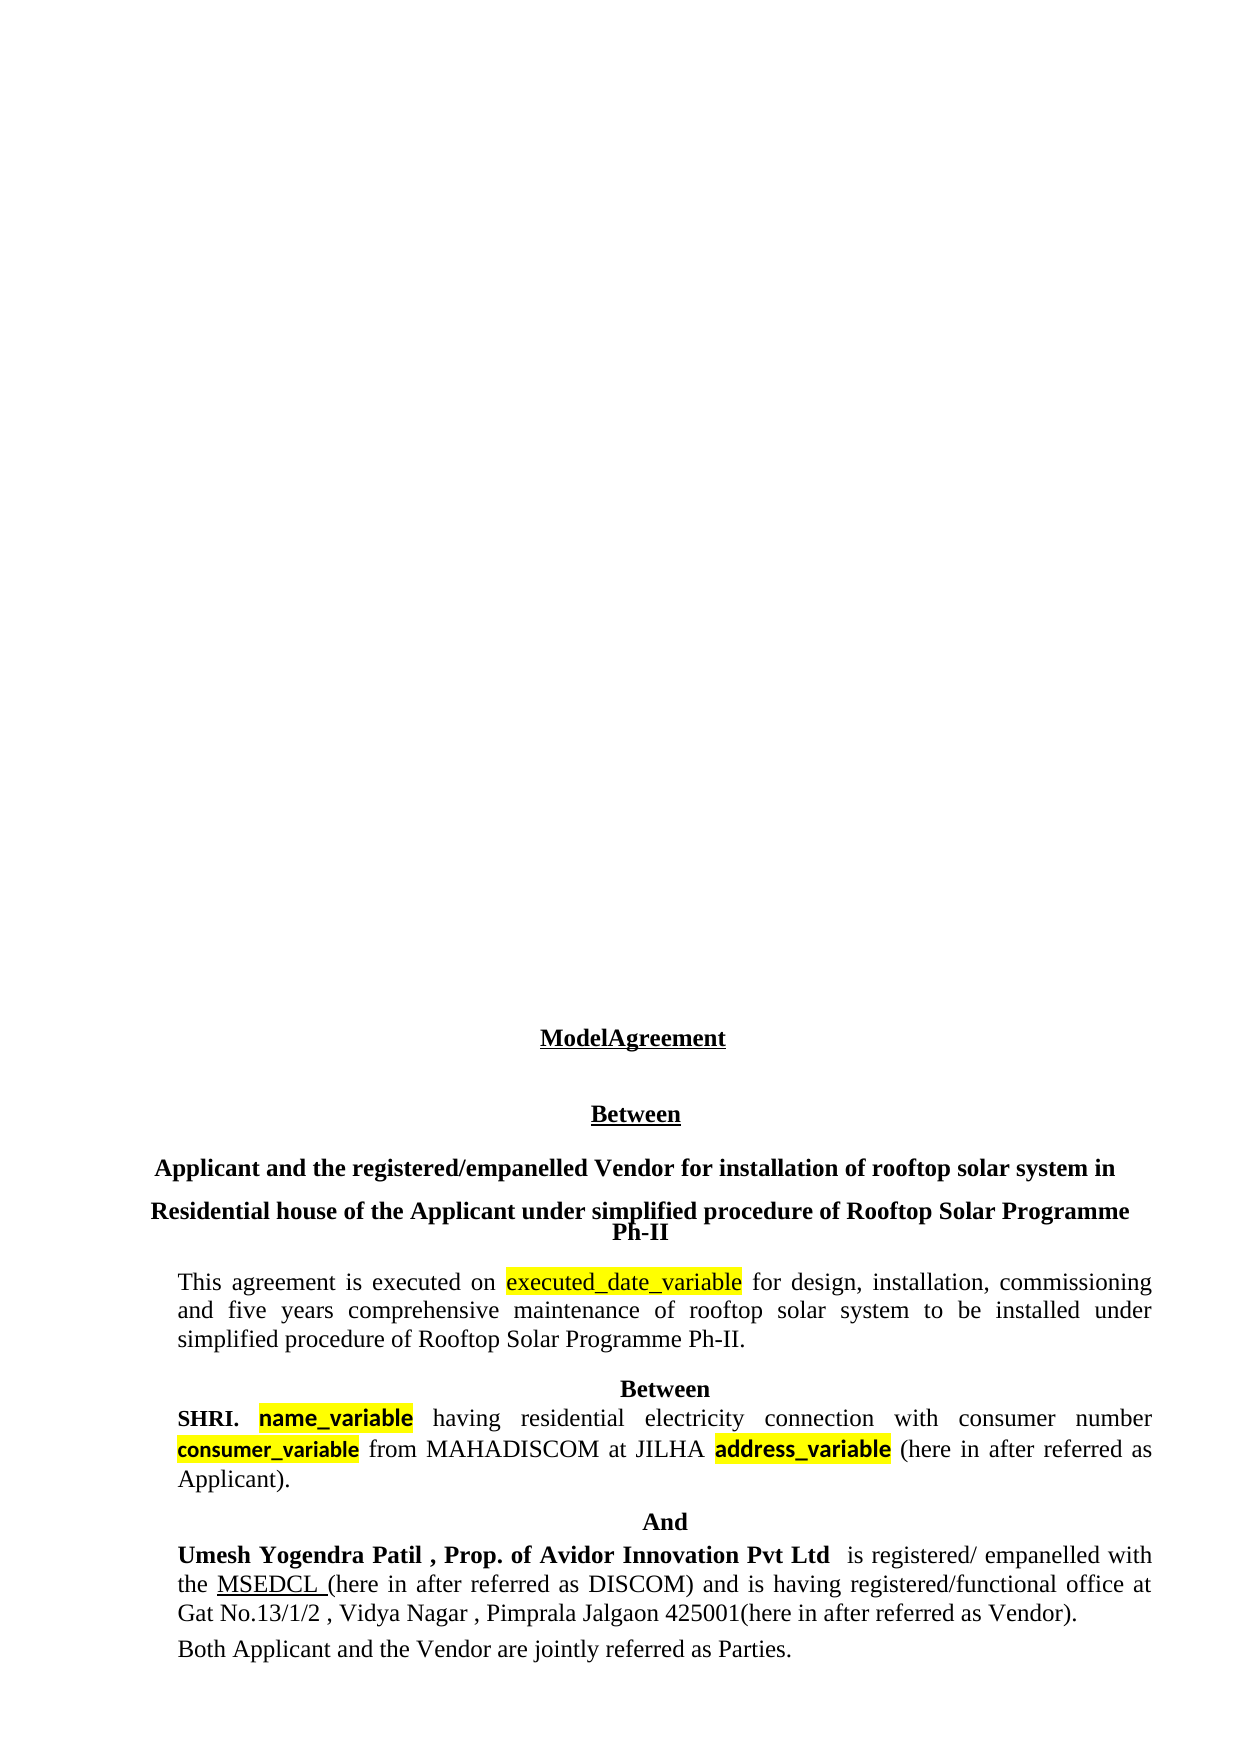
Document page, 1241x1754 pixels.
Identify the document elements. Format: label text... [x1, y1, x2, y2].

text SHRI. name_variable having residential electricity connection with consumer number consumer_variable from MAHADISCOM at JILHA address_variable (here in after referred as Applicant). [177, 1403, 1153, 1492]
text Umesh Yogendra Patil , Prop. of Avidor Innovation Pvt Ltd is registered/ empanelled with the MSEDCL (here in after referred as DISCOM) and is having registered/functional office at Gat No.13/1/2 , Vidya Nagar , Pimprala Jalgaon 425001(here in after referred as Vendor). [177, 1541, 1153, 1627]
text Between [591, 1101, 1153, 1128]
text Applicant and the registered/empanelled Vendor for installation of rooftop solar system in [154, 1158, 1153, 1181]
text ModelAgreement [540, 1023, 1153, 1051]
text Residential house of the Applicant under simplified procedure of Rooftop Solar Programme Ph-II [128, 1201, 1153, 1246]
text And [177, 1513, 1153, 1535]
text Between [177, 1374, 1153, 1402]
text Both Applicant and the Vendor are jointly referred as Parties. [177, 1634, 1153, 1663]
text This agreement is executed on executed_date_variable for design, installation, commissioning and five years comprehensive maintenance of rooftop solar system to be installed under simplified procedure of Rooftop Solar Programme Ph-II. [177, 1267, 1153, 1353]
